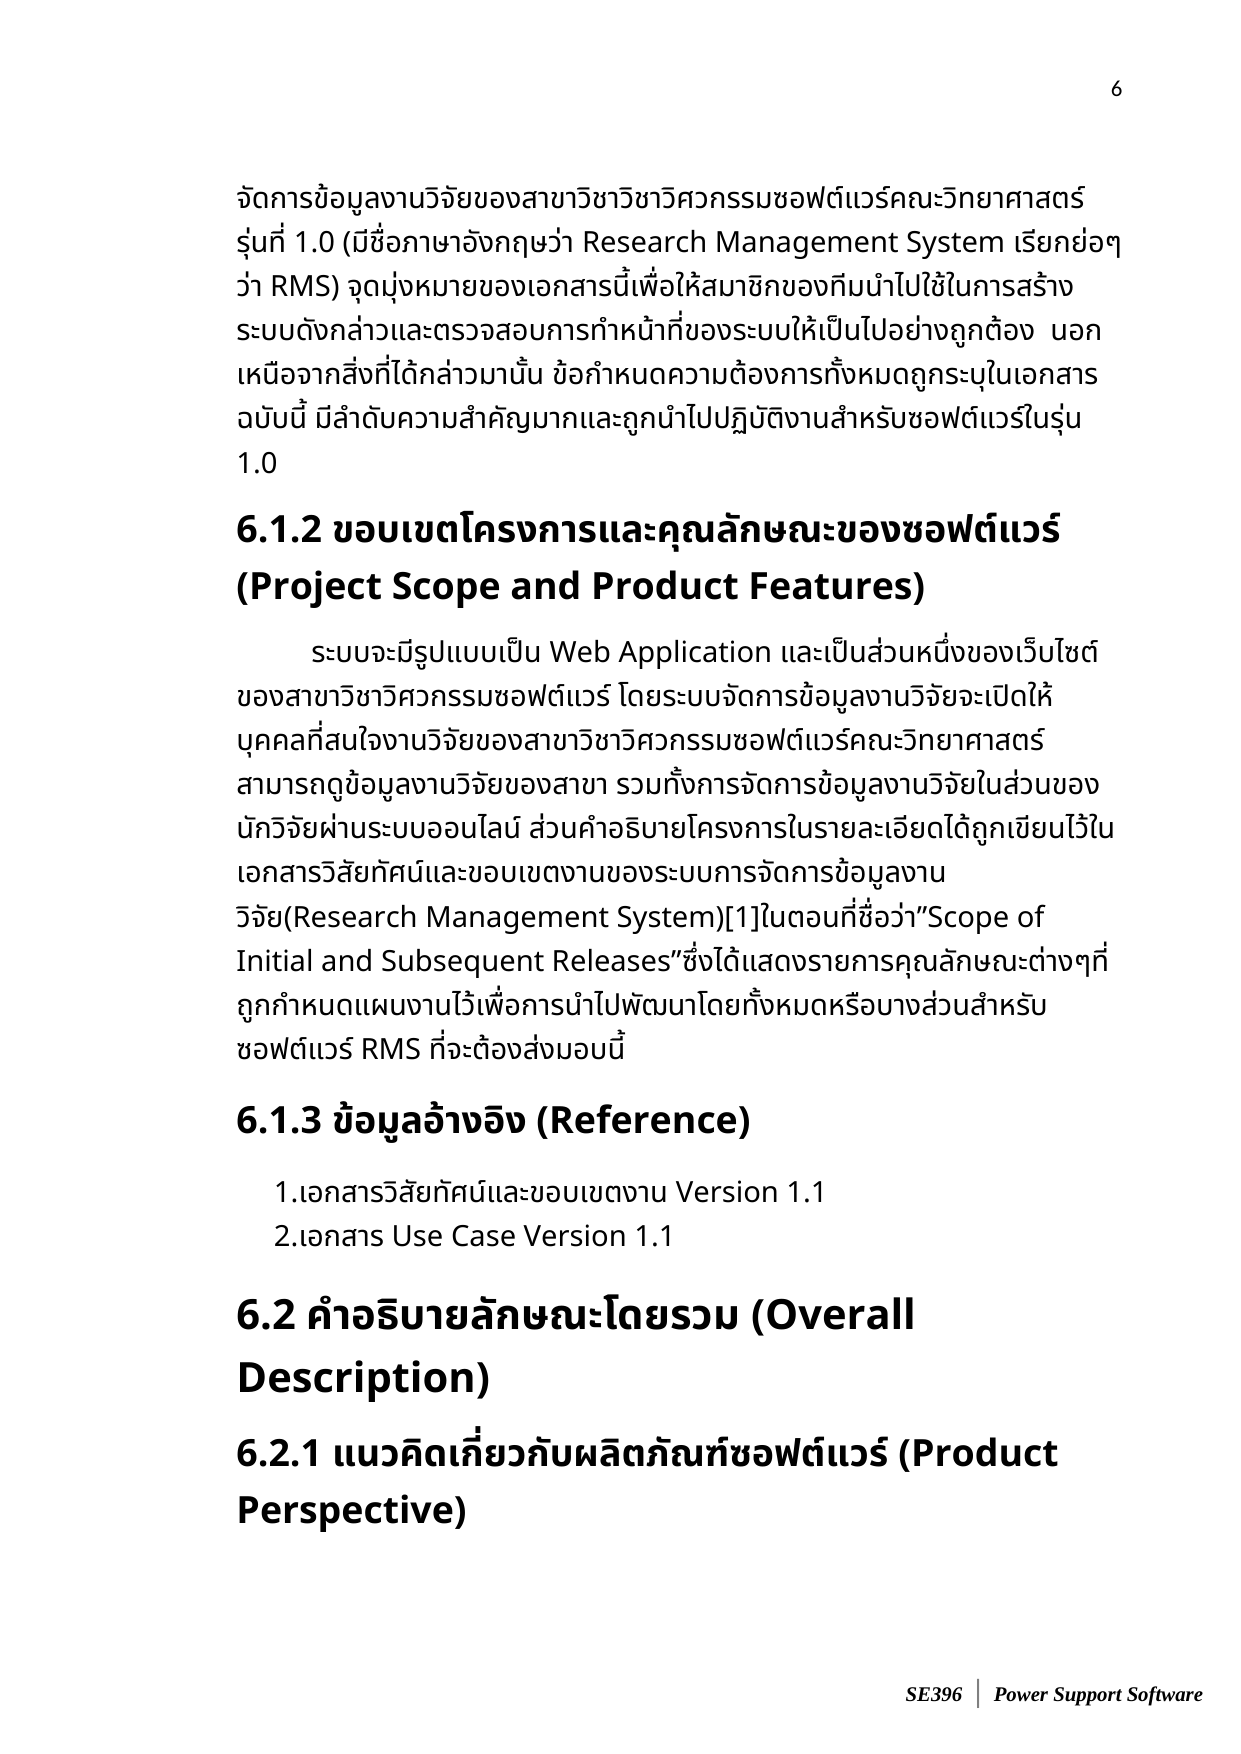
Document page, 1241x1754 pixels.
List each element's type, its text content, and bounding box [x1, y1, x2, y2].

text 6.1.3 ข้อมูลอ้างอิง (Reference) [236, 1094, 1122, 1151]
list 2.เอกสาร Use Case Version 1.1 [274, 1216, 1122, 1260]
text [236, 177, 1122, 482]
text 6.2.1 แนวคิดเกี่ยวกับผลิตภัณฑ์ซอฟต์แวร์ (Product Perspective) [236, 1426, 1122, 1534]
list 1.เอกสารวิสัยทัศน์และขอบเขตงาน Version 1.1 [274, 1171, 1122, 1216]
text ระบบจะมีรูปแบบเป็น Web Application และเป็นส่วนหนึ่งของเว็บไซต์ของสาขาวิชาวิศวกรรมซอฟต์แวร์ โดยระบบจัดการข้อมูลงานวิจัยจะเปิดให้บุคคลที่สนใจงานวิจัยของสาขาวิชาวิศวกรรมซอฟต์แวร์คณะวิทยาศาสตร์สามารถดูข้อมูลงานวิจัยของสาขา รวมทั้งการจัดการข้อมูลงานวิจัยในส่วนของนักวิจัยผ่านระบบออนไลน์ ส่วนคำอธิบายโครงการในรายละเอียดได้ถูกเขียนไว้ในเอกสารวิสัยทัศน์และขอบเขตงานของระบบการจัดการข้อมูลงานวิจัย(Research Management System)[1]ในตอนที่ชื่อว่า”Scope of Initial and Subsequent Releases”ซึ่งได้แสดงรายการคุณลักษณะต่างๆที่ถูกกำหนดแผนงานไว้เพื่อการนำไปพัฒนาโดยทั้งหมดหรือบางส่วนสำหรับซอฟต์แวร์ RMS ที่จะต้องส่งมอบนี้ [236, 631, 1122, 1073]
text 6.1.2 ขอบเขตโครงการและคุณลักษณะของซอฟต์แวร์ (Project Scope and Product Features) [236, 502, 1122, 611]
text 6.2 คำอธิบายลักษณะโดยรวม (Overall Description) [236, 1285, 1122, 1405]
